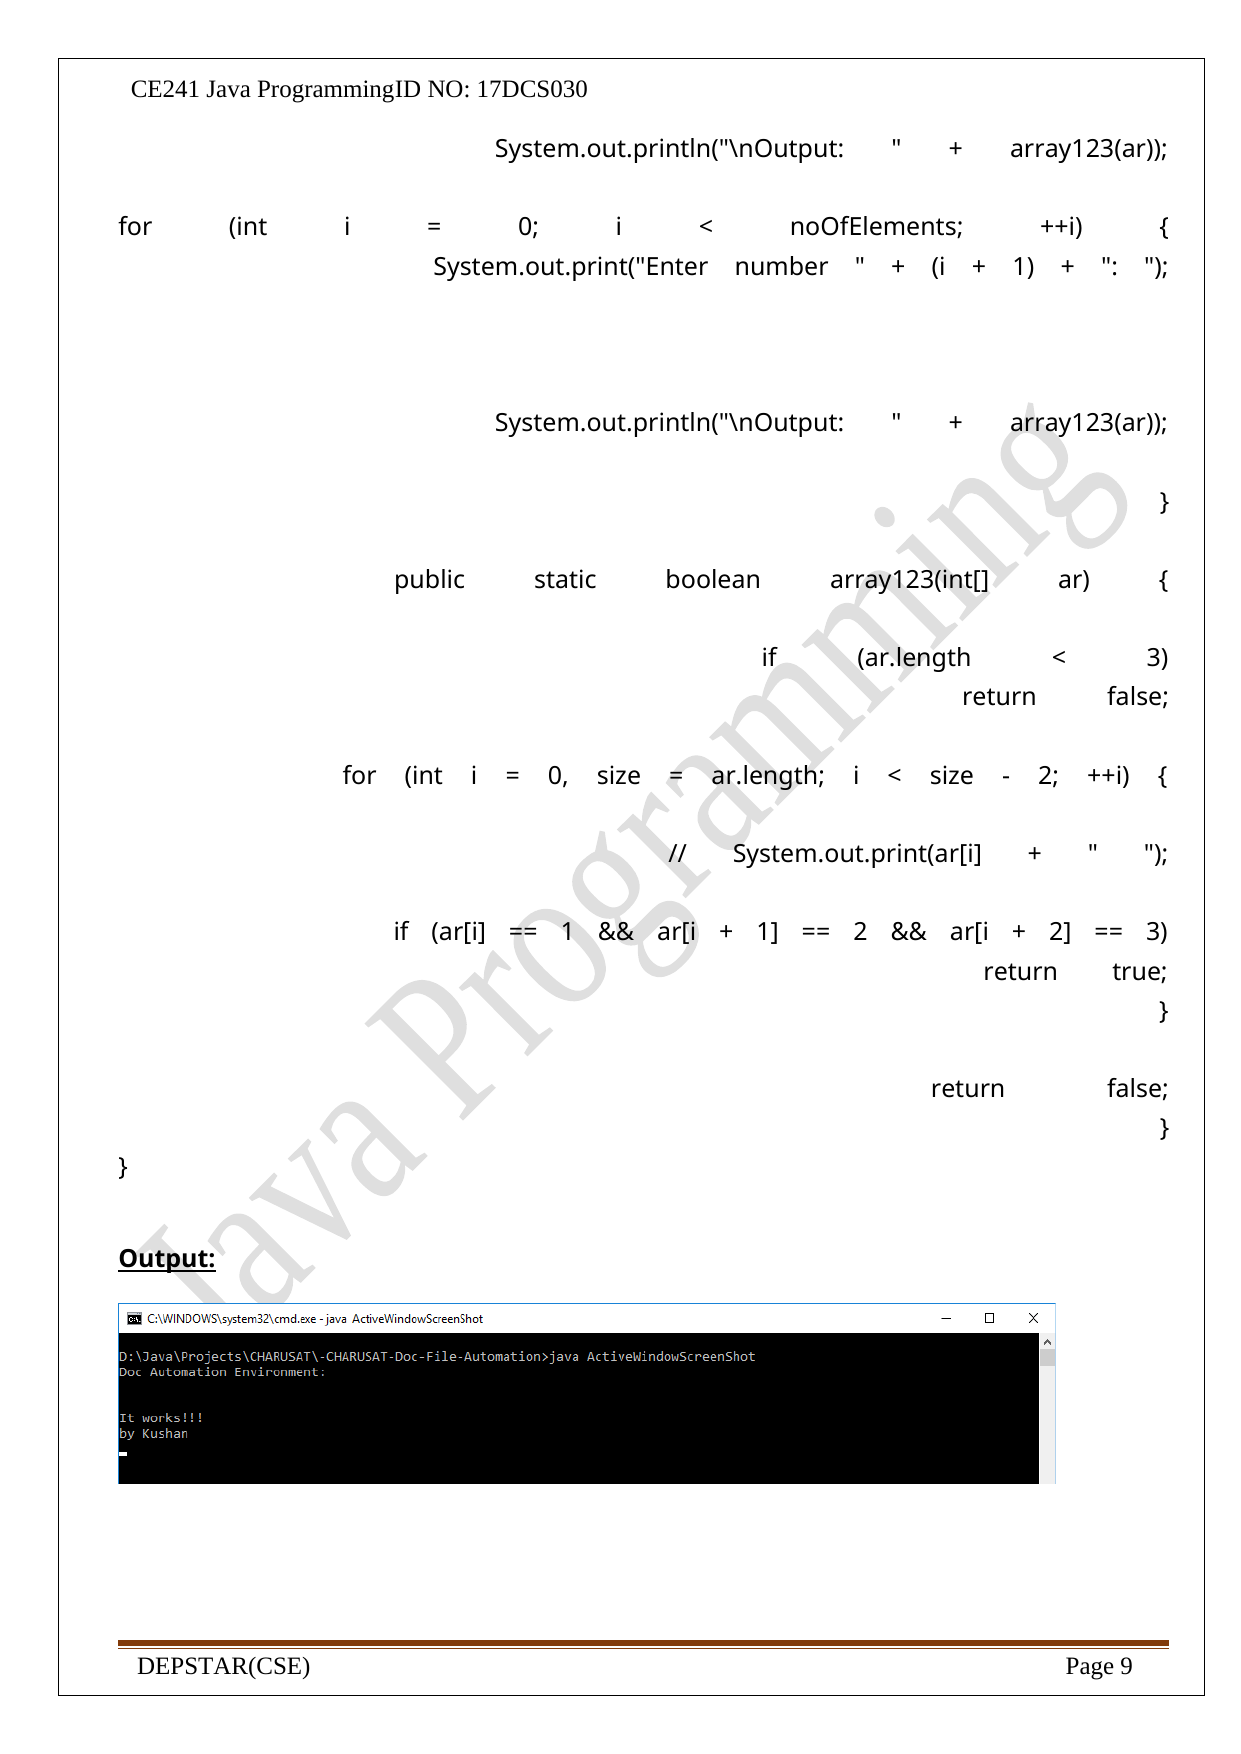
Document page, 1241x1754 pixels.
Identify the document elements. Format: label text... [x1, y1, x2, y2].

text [118, 131, 1169, 1216]
picture [118, 1303, 1056, 1484]
